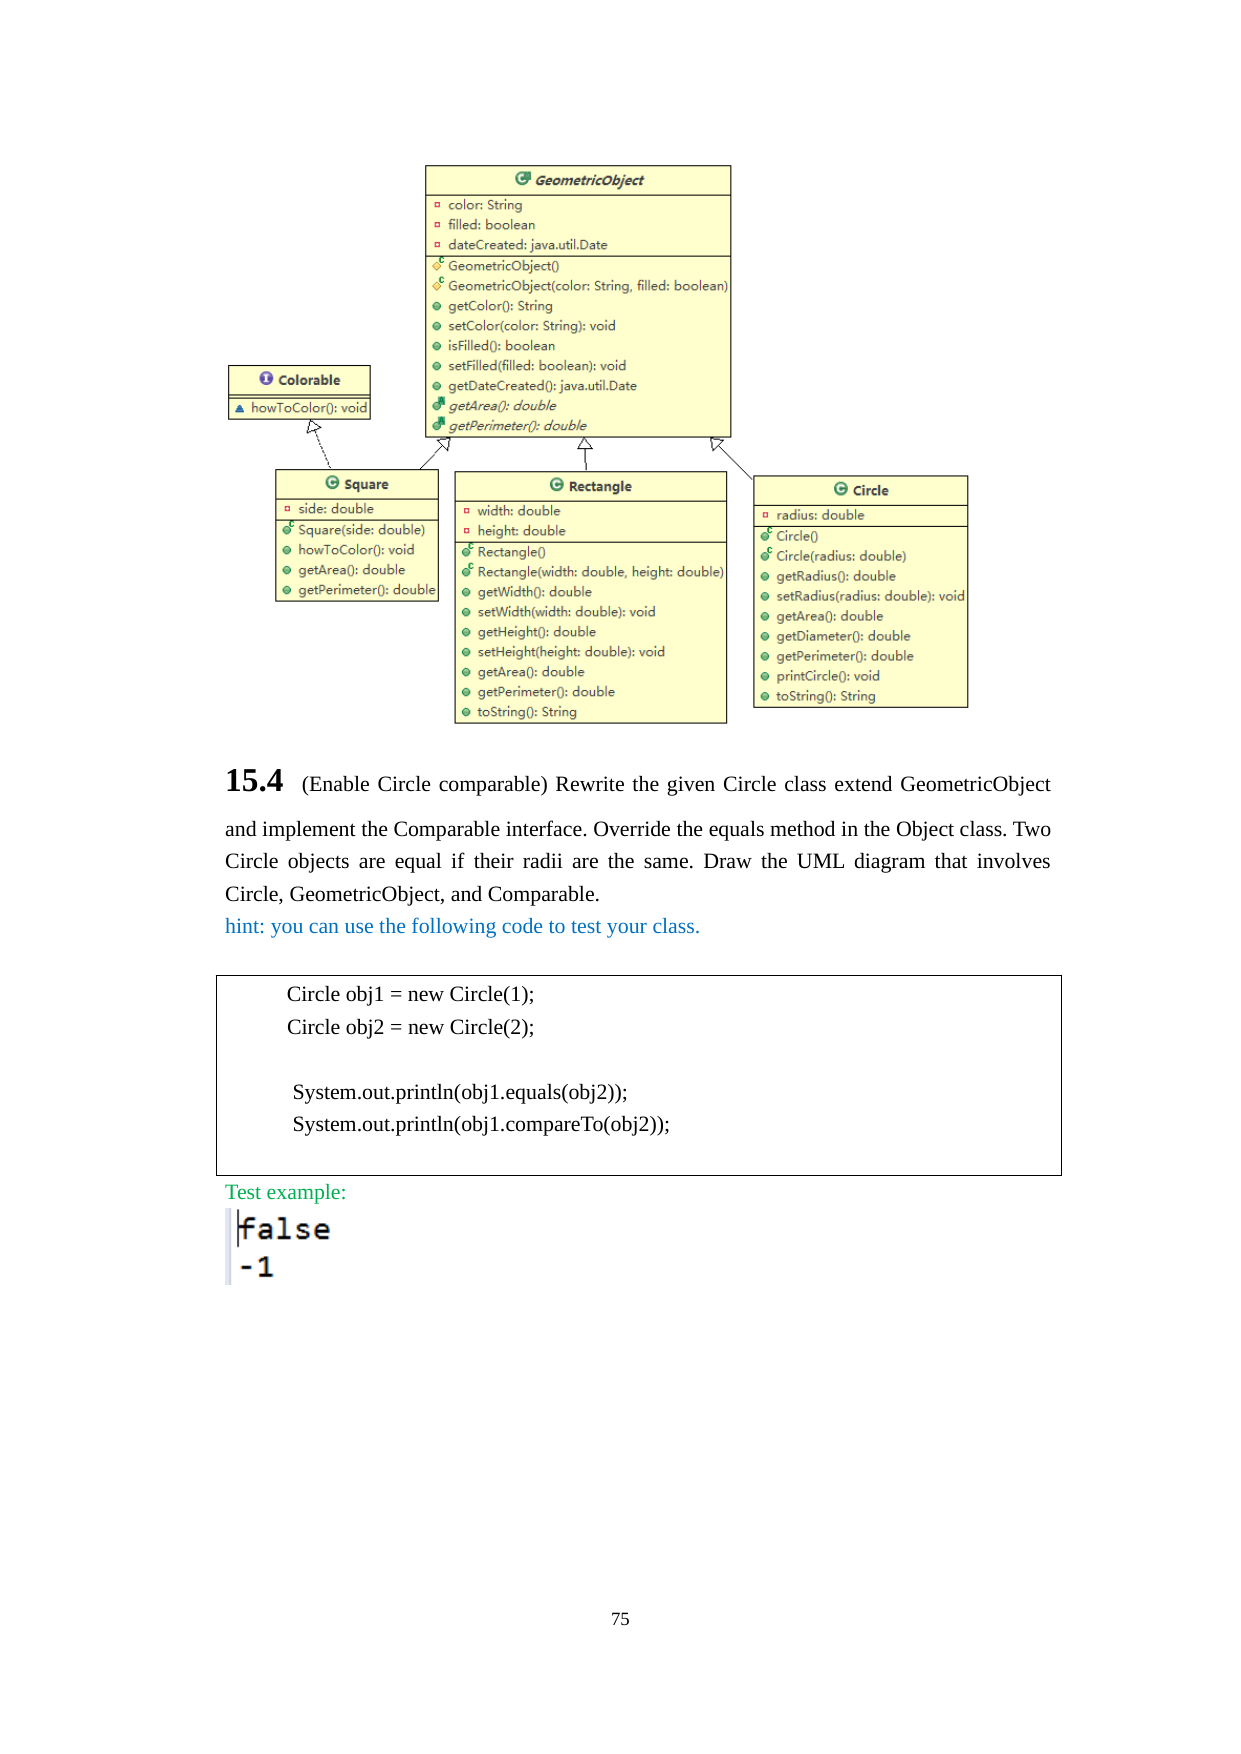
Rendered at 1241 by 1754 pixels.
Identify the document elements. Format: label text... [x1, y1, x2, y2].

text Circle obj1 = new Circle(1); [217, 976, 1061, 1007]
text hint: you can use the following code to test your class. [225, 909, 1053, 942]
text 15.4 (Enable Circle comparable) Rewrite the given Circle class extend GeometricObject and implement the Comparable interface. Override the equals method in the Object class. Two Circle objects are equal if their radii are the same. Draw the UML diagram that involves Circle, GeometricObject, and Comparable. [225, 747, 1053, 909]
text Test example: [225, 1176, 1053, 1208]
text System.out.println(obj1.equals(obj2)); [217, 1072, 1061, 1104]
text Circle obj2 = new Circle(2); [217, 1007, 1061, 1043]
picture [225, 1208, 374, 1285]
text System.out.println(obj1.compareTo(obj2)); [217, 1104, 1061, 1140]
picture [225, 162, 983, 731]
